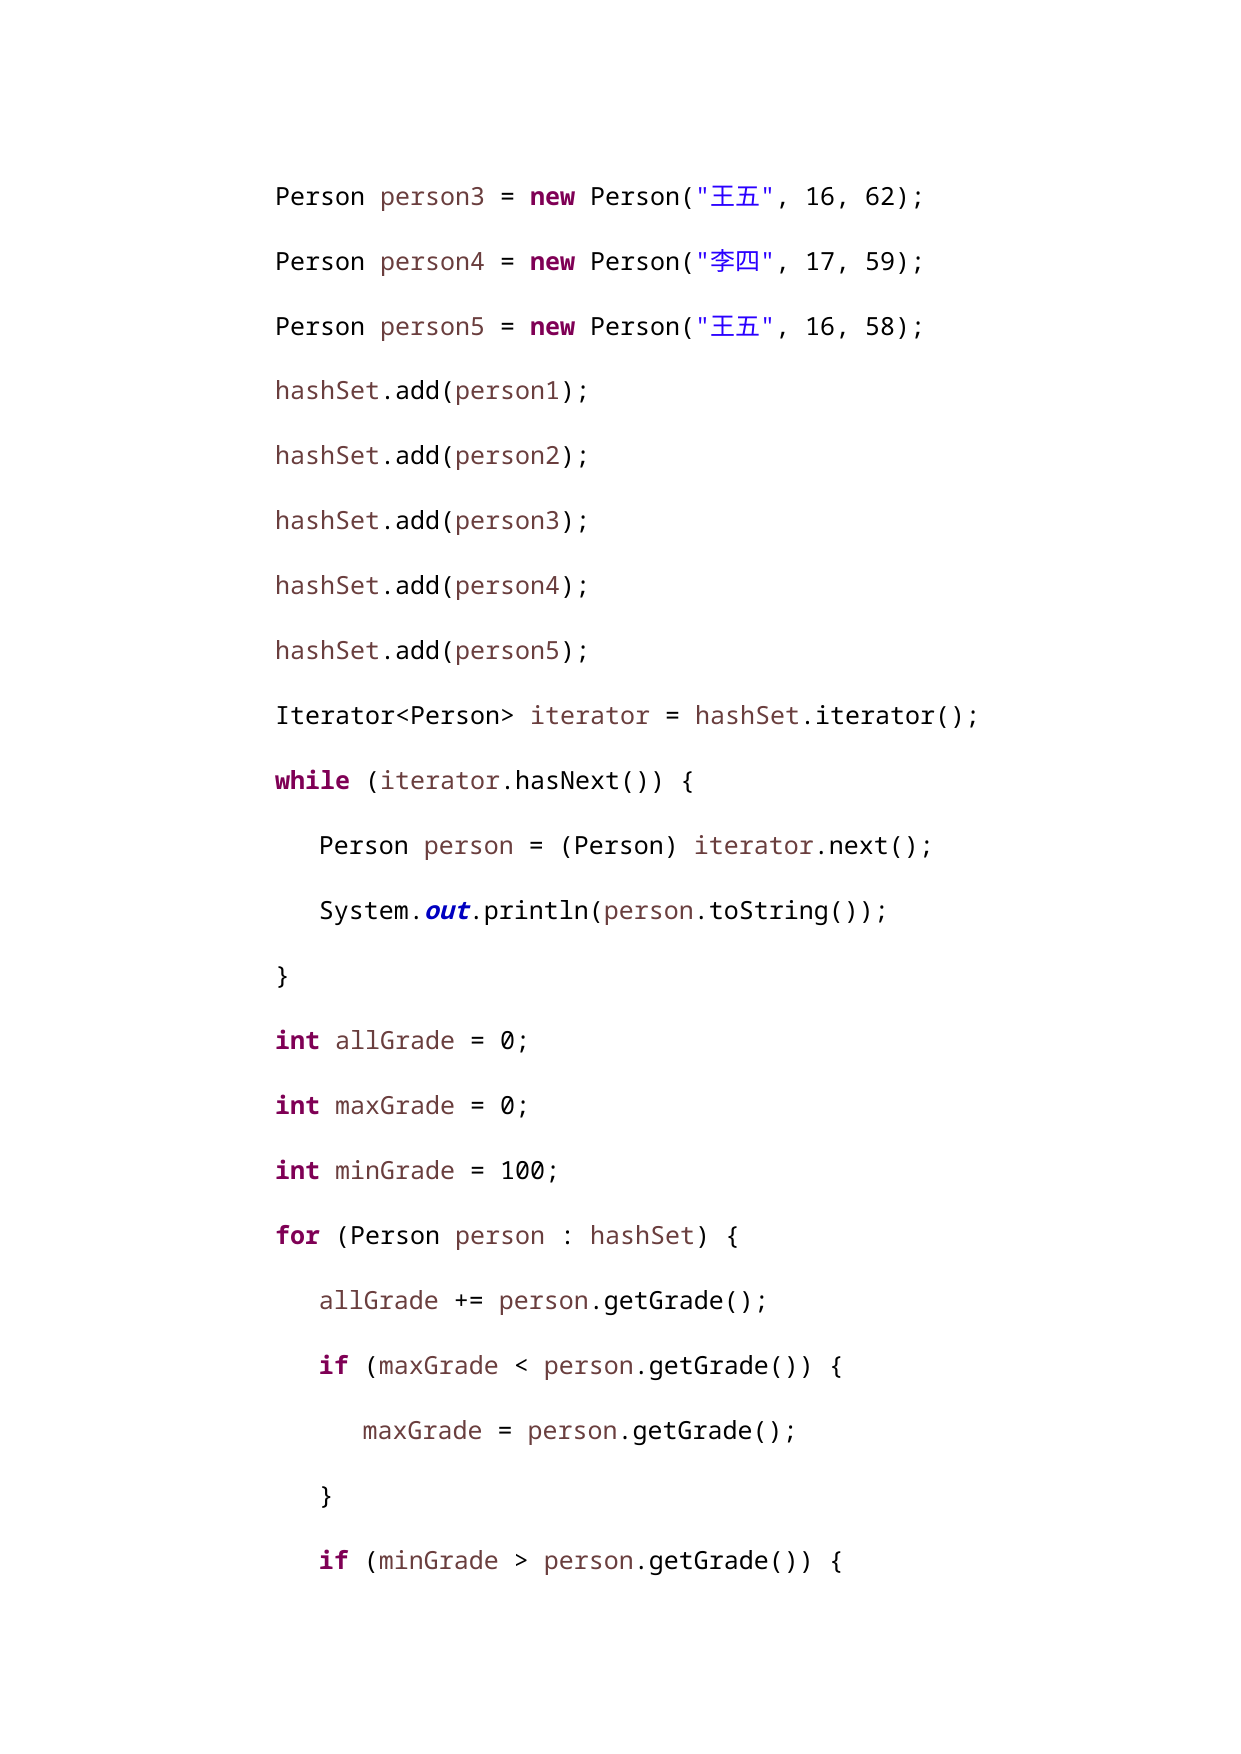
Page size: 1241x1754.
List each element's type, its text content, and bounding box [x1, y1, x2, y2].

text } [187, 942, 1053, 1007]
text int allGrade = 0; [187, 1007, 1053, 1072]
text Person person5 = new Person("王五", 16, 58); [187, 292, 1053, 357]
text hashSet.add(person3); [187, 487, 1053, 552]
text for (Person person : hashSet) { [187, 1202, 1053, 1267]
text if (minGrade > person.getGrade()) { [187, 1527, 1053, 1592]
text System.out.println(person.toString()); [187, 877, 1053, 942]
text hashSet.add(person4); [187, 552, 1053, 617]
text if (maxGrade < person.getGrade()) { [187, 1332, 1053, 1397]
text } [187, 1462, 1053, 1527]
text Person person3 = new Person("王五", 16, 62); [187, 162, 1053, 227]
text while (iterator.hasNext()) { [187, 747, 1053, 812]
text Iterator<Person> iterator = hashSet.iterator(); [187, 682, 1053, 747]
text maxGrade = person.getGrade(); [187, 1397, 1053, 1462]
text Person person4 = new Person("李四", 17, 59); [187, 227, 1053, 292]
text hashSet.add(person5); [187, 617, 1053, 682]
text hashSet.add(person1); [187, 357, 1053, 422]
text Person person = (Person) iterator.next(); [187, 812, 1053, 877]
text allGrade += person.getGrade(); [187, 1267, 1053, 1332]
text int maxGrade = 0; [187, 1072, 1053, 1137]
text int minGrade = 100; [187, 1137, 1053, 1202]
text hashSet.add(person2); [187, 422, 1053, 487]
